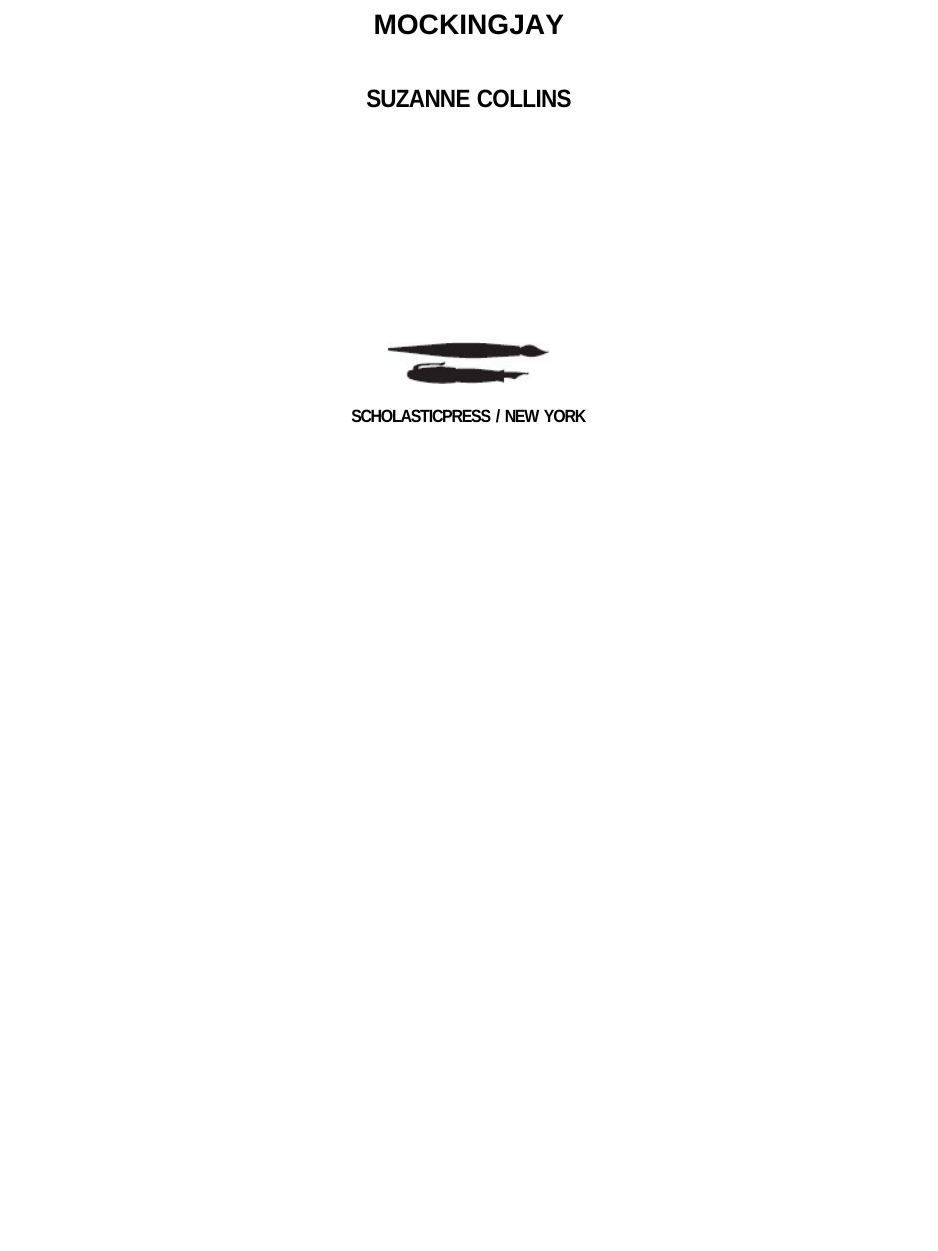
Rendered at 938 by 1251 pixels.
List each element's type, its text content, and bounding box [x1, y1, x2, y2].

text SCHOLASTICPRESS / NEW YORK [331, 406, 607, 426]
subtitle MOCKINGJAY [330, 8, 607, 40]
picture [387, 342, 550, 384]
subtitle SUZANNE COLLINS [331, 84, 607, 113]
